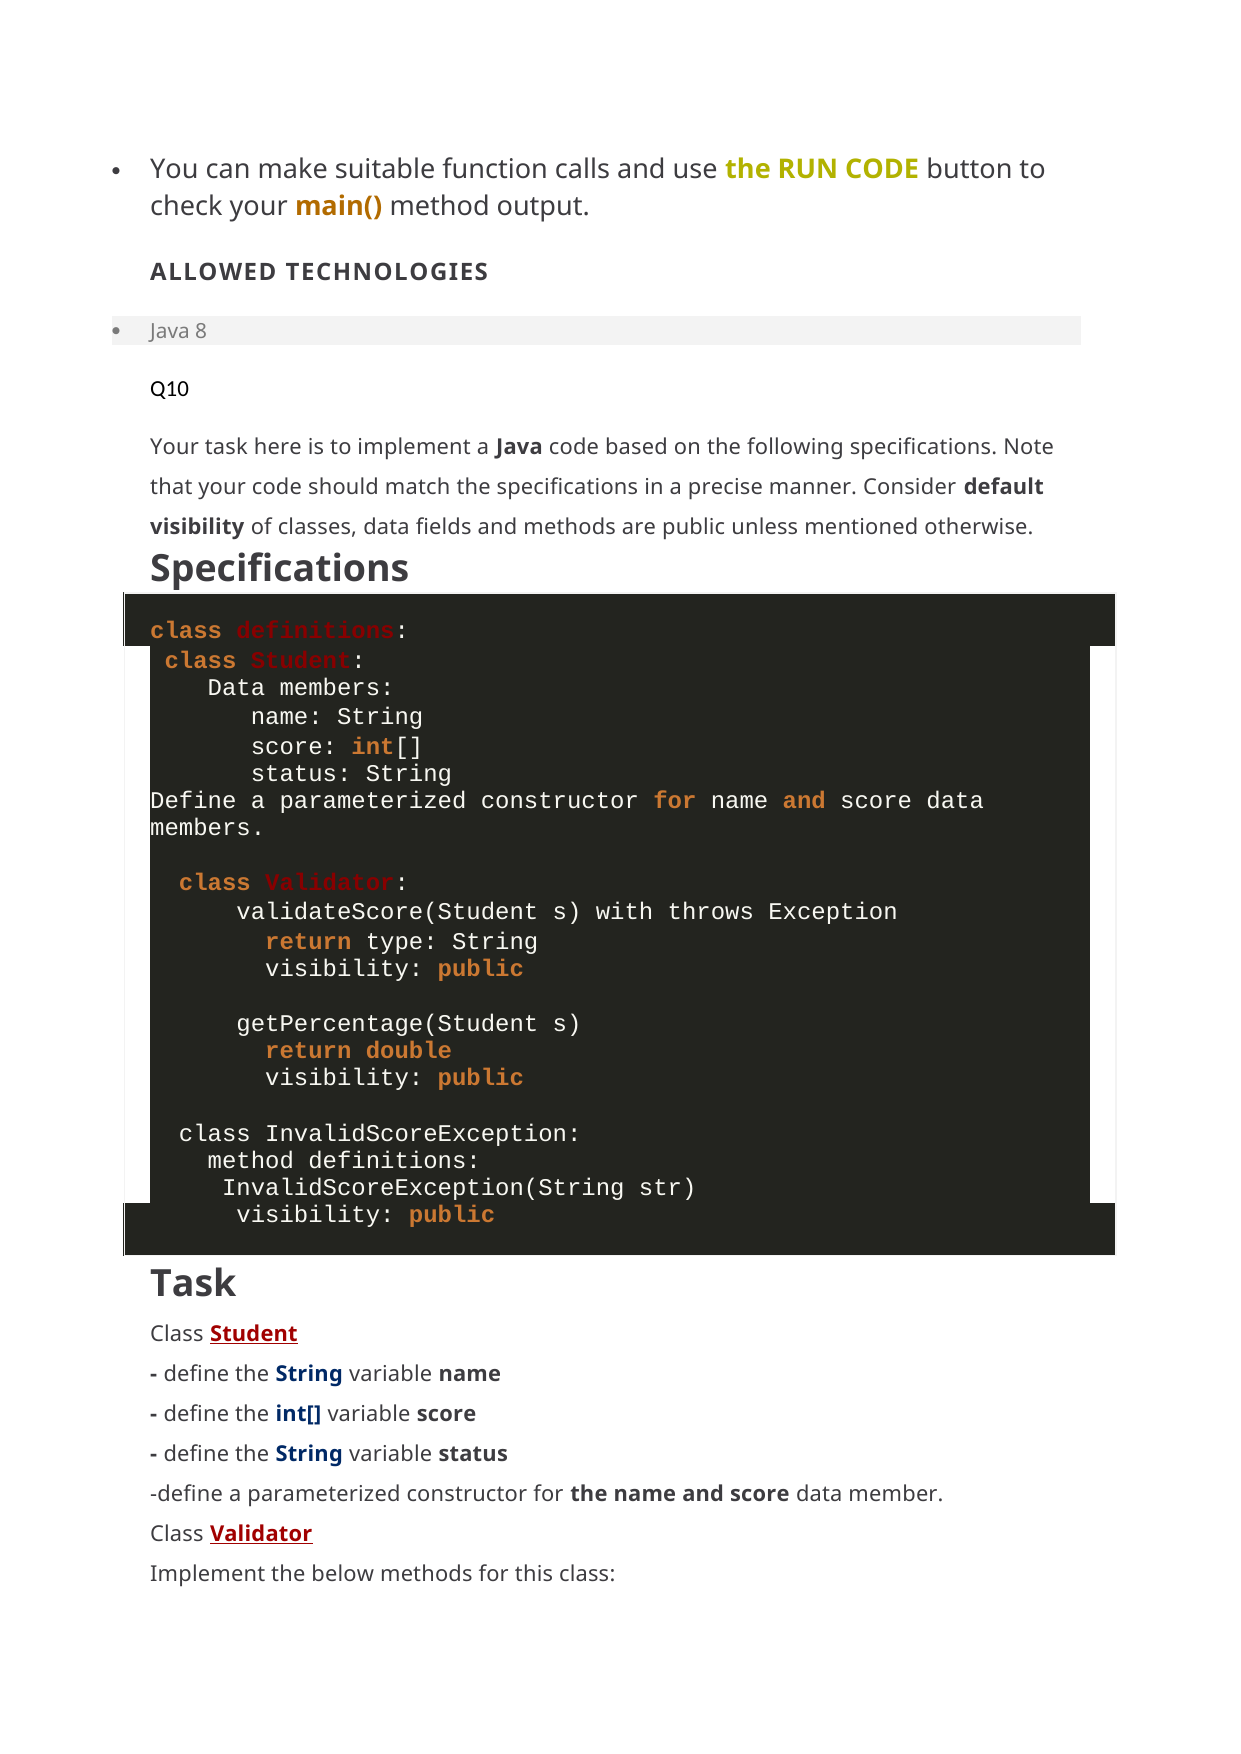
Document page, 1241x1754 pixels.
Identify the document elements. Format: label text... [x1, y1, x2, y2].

text - define the String variable status [150, 1427, 1090, 1467]
text ﻿ class Student: [150, 646, 1090, 675]
text visibility: public [125, 1176, 1115, 1255]
text ALLOWED TECHNOLOGIES [150, 253, 1090, 287]
text - define the int[] variable score [150, 1387, 1090, 1427]
text Class Student [150, 1307, 1090, 1347]
text class Validator: [150, 870, 1090, 897]
text visibility: public [150, 1066, 1090, 1093]
text Your task here is to implement a Java code based on the following specifications. Note that your code should match the specifications in a precise manner. Consider default visibility of classes, data fields and methods are public unless mentioned otherwise. [150, 421, 1090, 541]
text getPercentage(Student s) [150, 1011, 1090, 1039]
text return double [150, 1039, 1090, 1066]
text - define the String variable name [150, 1347, 1090, 1387]
text ﻿﻿ name: String [150, 702, 1090, 732]
text status: String [150, 761, 1090, 788]
text Data members: [150, 675, 1090, 702]
text -define a parameterized constructor for the name and score data member. [150, 1467, 1090, 1507]
text class definitions: [125, 594, 1115, 646]
text Q10 [150, 374, 1090, 402]
text ﻿ validateScore(Student s) with throws Exception [150, 897, 1090, 927]
text ﻿ score: int[] [150, 732, 1090, 761]
text Implement the below methods for this class: [150, 1547, 1090, 1587]
text Task [150, 1256, 1090, 1307]
list Java 8 [112, 316, 1081, 345]
text Define a parameterized constructor for name and score data members. [150, 788, 1090, 843]
text class InvalidScoreException: [150, 1121, 1090, 1148]
text visibility: public [150, 956, 1090, 983]
text Specifications [150, 541, 1090, 592]
list You can make suitable function calls and use the RUN CODE button to check your main() method output. [112, 150, 1090, 224]
text method definitions: [150, 1148, 1090, 1175]
text ﻿return type: String [150, 927, 1090, 956]
text Class Validator [150, 1507, 1090, 1547]
